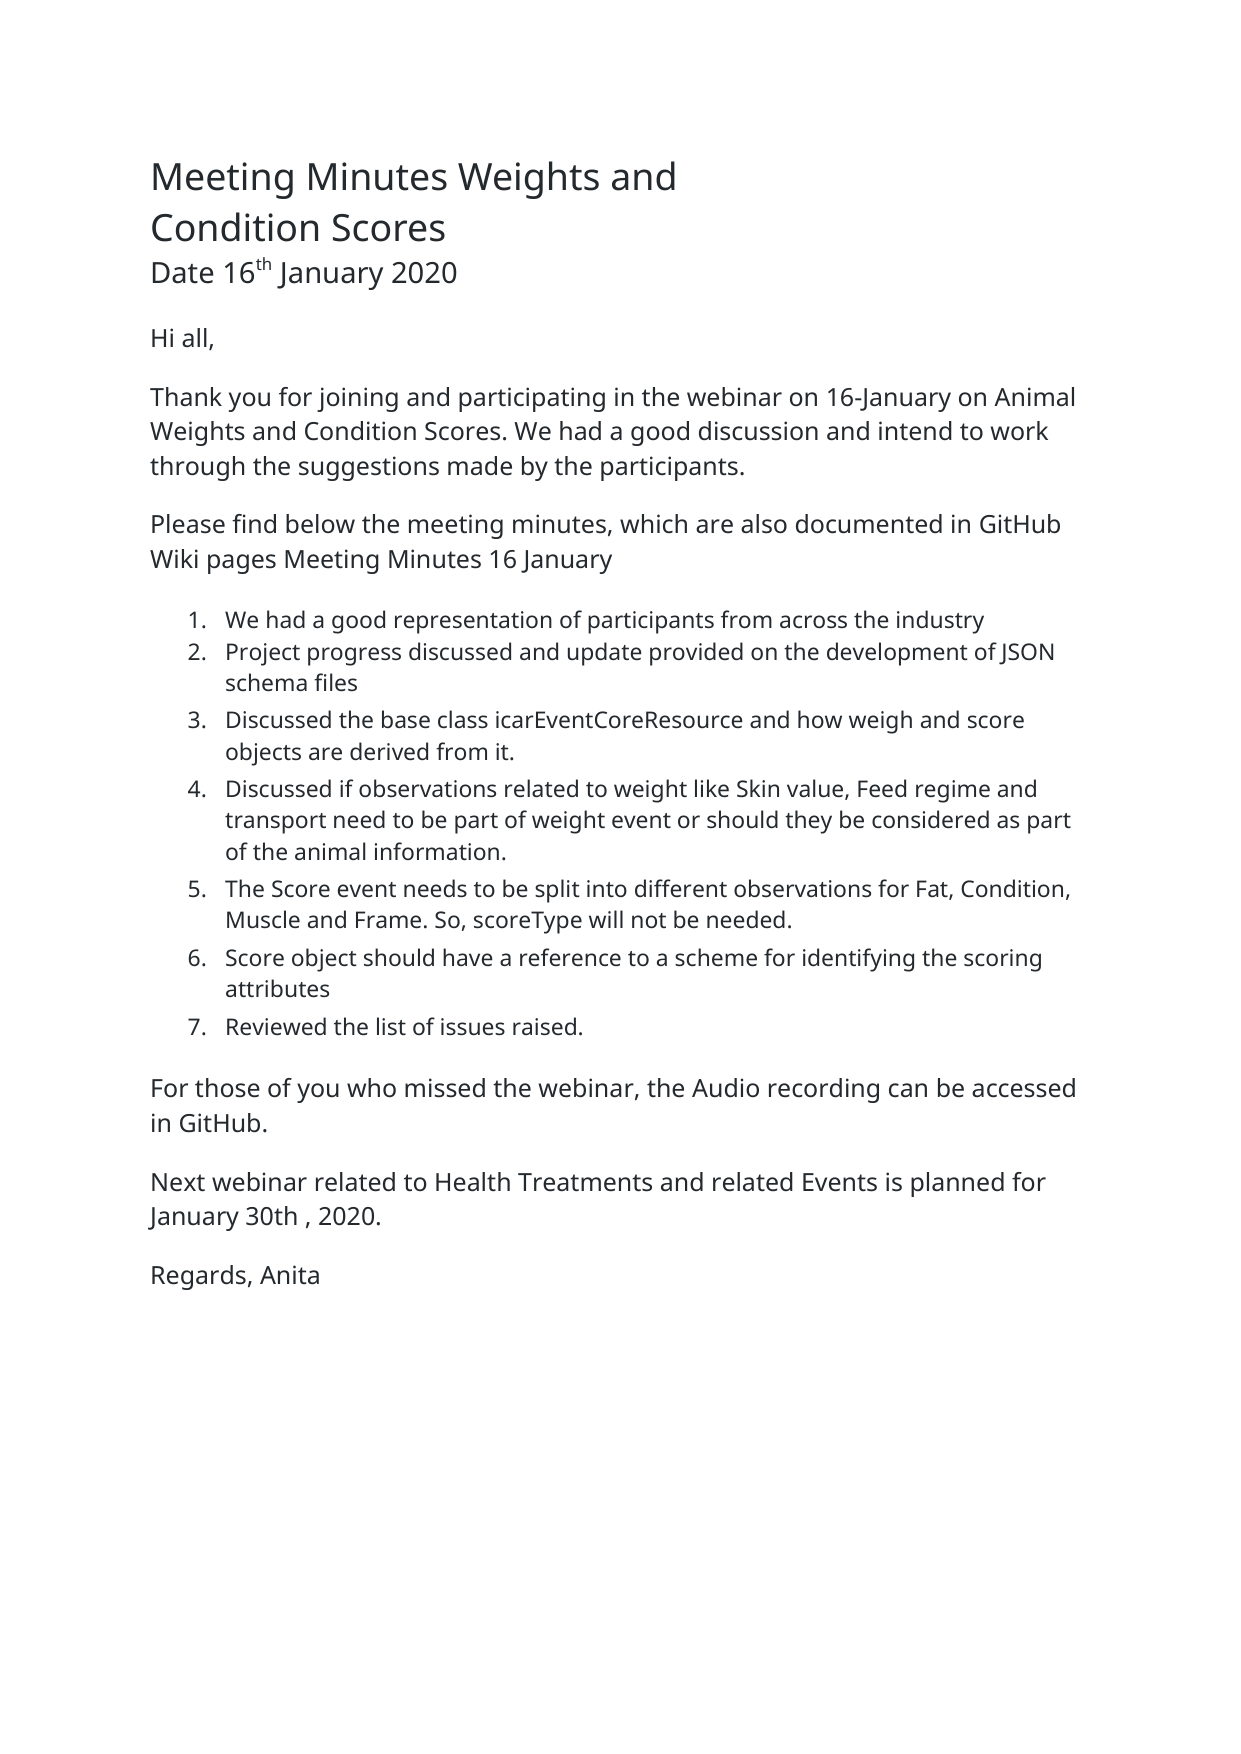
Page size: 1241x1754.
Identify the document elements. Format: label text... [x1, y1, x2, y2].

text Hi all, [150, 321, 1090, 355]
list Score object should have a reference to a scheme for identifying the scoring attributes [187, 942, 1090, 1004]
text Next webinar related to Health Treatments and related Events is planned for January 30th , 2020. [150, 1164, 1090, 1232]
text Please find below the meeting minutes, which are also documented in GitHub Wiki pages Meeting Minutes 16 January [150, 507, 1090, 575]
subtitle Date 16th January 2020 [150, 252, 856, 292]
list We had a good representation of participants from across the industry [187, 604, 1090, 636]
subtitle Meeting Minutes Weights and Condition Scores [150, 150, 856, 252]
list The Score event needs to be split into different observations for Fat, Condition, Muscle and Frame. So, scoreType will not be needed. [187, 873, 1090, 936]
list Discussed the base class icarEventCoreResource and how weigh and score objects are derived from it. [187, 704, 1090, 767]
text Regards, Anita [150, 1257, 1090, 1291]
list Discussed if observations related to weight like Skin value, Feed regime and transport need to be part of weight event or should they be considered as part of the animal information. [187, 773, 1090, 867]
list Reviewed the list of issues raised. [187, 1011, 1090, 1042]
text Thank you for joining and participating in the webinar on 16-January on Animal Weights and Condition Scores. We had a good discussion and intend to work through the suggestions made by the participants. [150, 380, 1090, 482]
list Project progress discussed and update provided on the development of JSON schema files [187, 636, 1090, 698]
text For those of you who missed the webinar, the Audio recording can be accessed in GitHub. [150, 1071, 1090, 1139]
